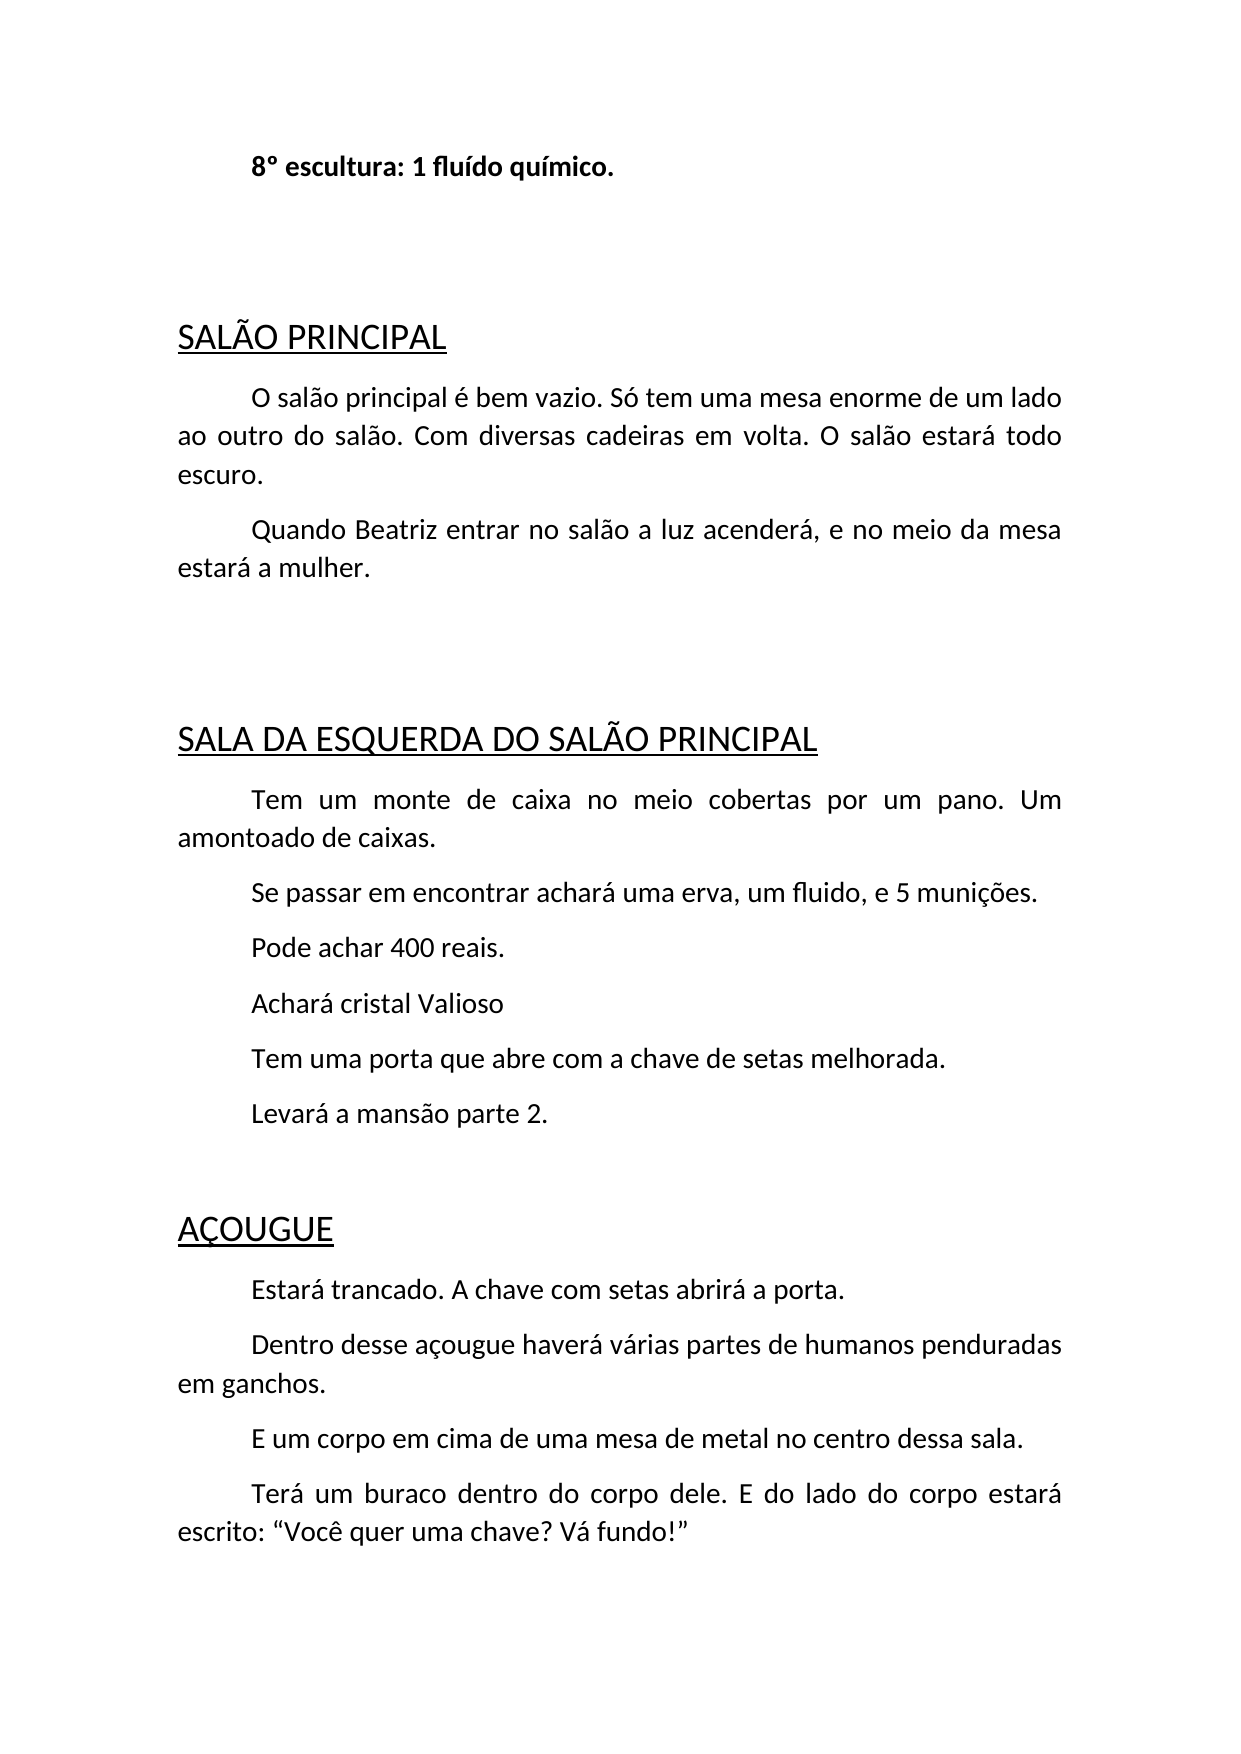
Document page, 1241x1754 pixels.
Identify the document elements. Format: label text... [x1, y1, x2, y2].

text Terá um buraco dentro do corpo dele. E do lado do corpo estará escrito: “Você quer uma chave? Vá fundo!” [177, 1475, 1063, 1549]
text SALA DA ESQUERDA DO SALÃO PRINCIPAL [177, 715, 1063, 761]
text Pode achar 400 reais. [177, 929, 1063, 965]
text AÇOUGUE [177, 1205, 1063, 1251]
text 8º escultura: 1 fluído químico. [177, 148, 1063, 183]
text Levará a mansão parte 2. [177, 1095, 1063, 1131]
text E um corpo em cima de uma mesa de metal no centro dessa sala. [177, 1420, 1063, 1456]
text Dentro desse açougue haverá várias partes de humanos penduradas em ganchos. [177, 1326, 1063, 1400]
text SALÃO PRINCIPAL [177, 313, 1063, 359]
text Achará cristal Valioso [177, 985, 1063, 1020]
text Quando Beatriz entrar no salão a luz acenderá, e no meio da mesa estará a mulher. [177, 511, 1063, 585]
text Tem uma porta que abre com a chave de setas melhorada. [177, 1040, 1063, 1075]
text O salão principal é bem vazio. Só tem uma mesa enorme de um lado ao outro do salão. Com diversas cadeiras em volta. O salão estará todo escuro. [177, 379, 1063, 492]
text Se passar em encontrar achará uma erva, um fluido, e 5 munições. [177, 874, 1063, 910]
text Tem um monte de caixa no meio cobertas por um pano. Um amontoado de caixas. [177, 781, 1063, 855]
text Estará trancado. A chave com setas abrirá a porta. [177, 1271, 1063, 1307]
